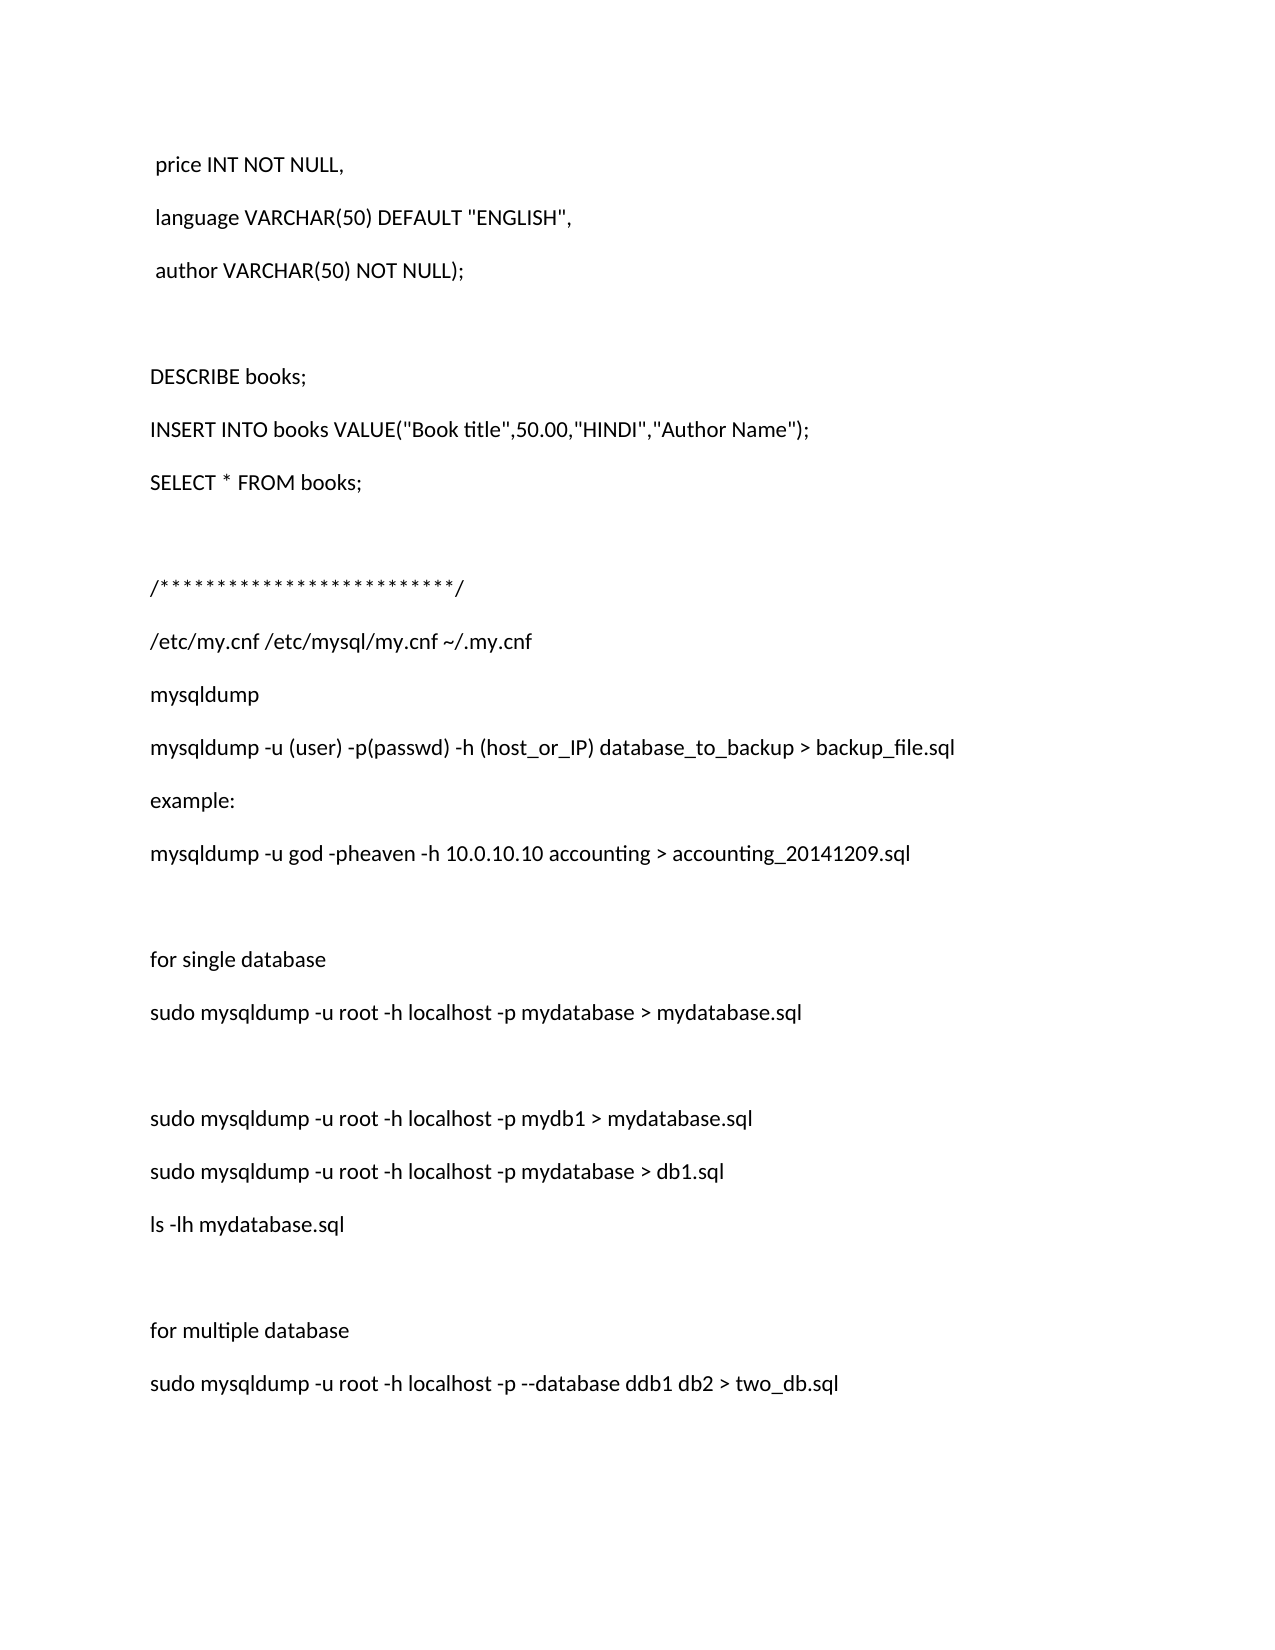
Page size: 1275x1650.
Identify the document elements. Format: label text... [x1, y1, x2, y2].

text for multiple database [150, 1316, 1125, 1344]
text language VARCHAR(50) DEFAULT "ENGLISH", [150, 203, 1125, 231]
text author VARCHAR(50) NOT NULL); [150, 256, 1125, 284]
text mysqldump [150, 680, 1125, 708]
text sudo mysqldump -u root -h localhost -p mydb1 > mydatabase.sql [150, 1104, 1125, 1132]
text example: [150, 786, 1125, 814]
text sudo mysqldump -u root -h localhost -p --database ddb1 db2 > two_db.sql [150, 1369, 1125, 1397]
text mysqldump -u god -pheaven -h 10.0.10.10 accounting > accounting_20141209.sql [150, 839, 1125, 867]
text sudo mysqldump -u root -h localhost -p mydatabase > mydatabase.sql [150, 998, 1125, 1026]
text INSERT INTO books VALUE("Book title",50.00,"HINDI","Author Name"); [150, 415, 1125, 443]
text DESCRIBE books; [150, 362, 1125, 390]
text price INT NOT NULL, [150, 150, 1125, 178]
text for single database [150, 945, 1125, 973]
text mysqldump -u (user) -p(passwd) -h (host_or_IP) database_to_backup > backup_file.sql [150, 733, 1125, 761]
text SELECT * FROM books; [150, 468, 1125, 496]
text /etc/my.cnf /etc/mysql/my.cnf ~/.my.cnf [150, 627, 1125, 655]
text ls -lh mydatabase.sql [150, 1210, 1125, 1238]
text /**************************/ [150, 574, 1125, 602]
text sudo mysqldump -u root -h localhost -p mydatabase > db1.sql [150, 1157, 1125, 1185]
